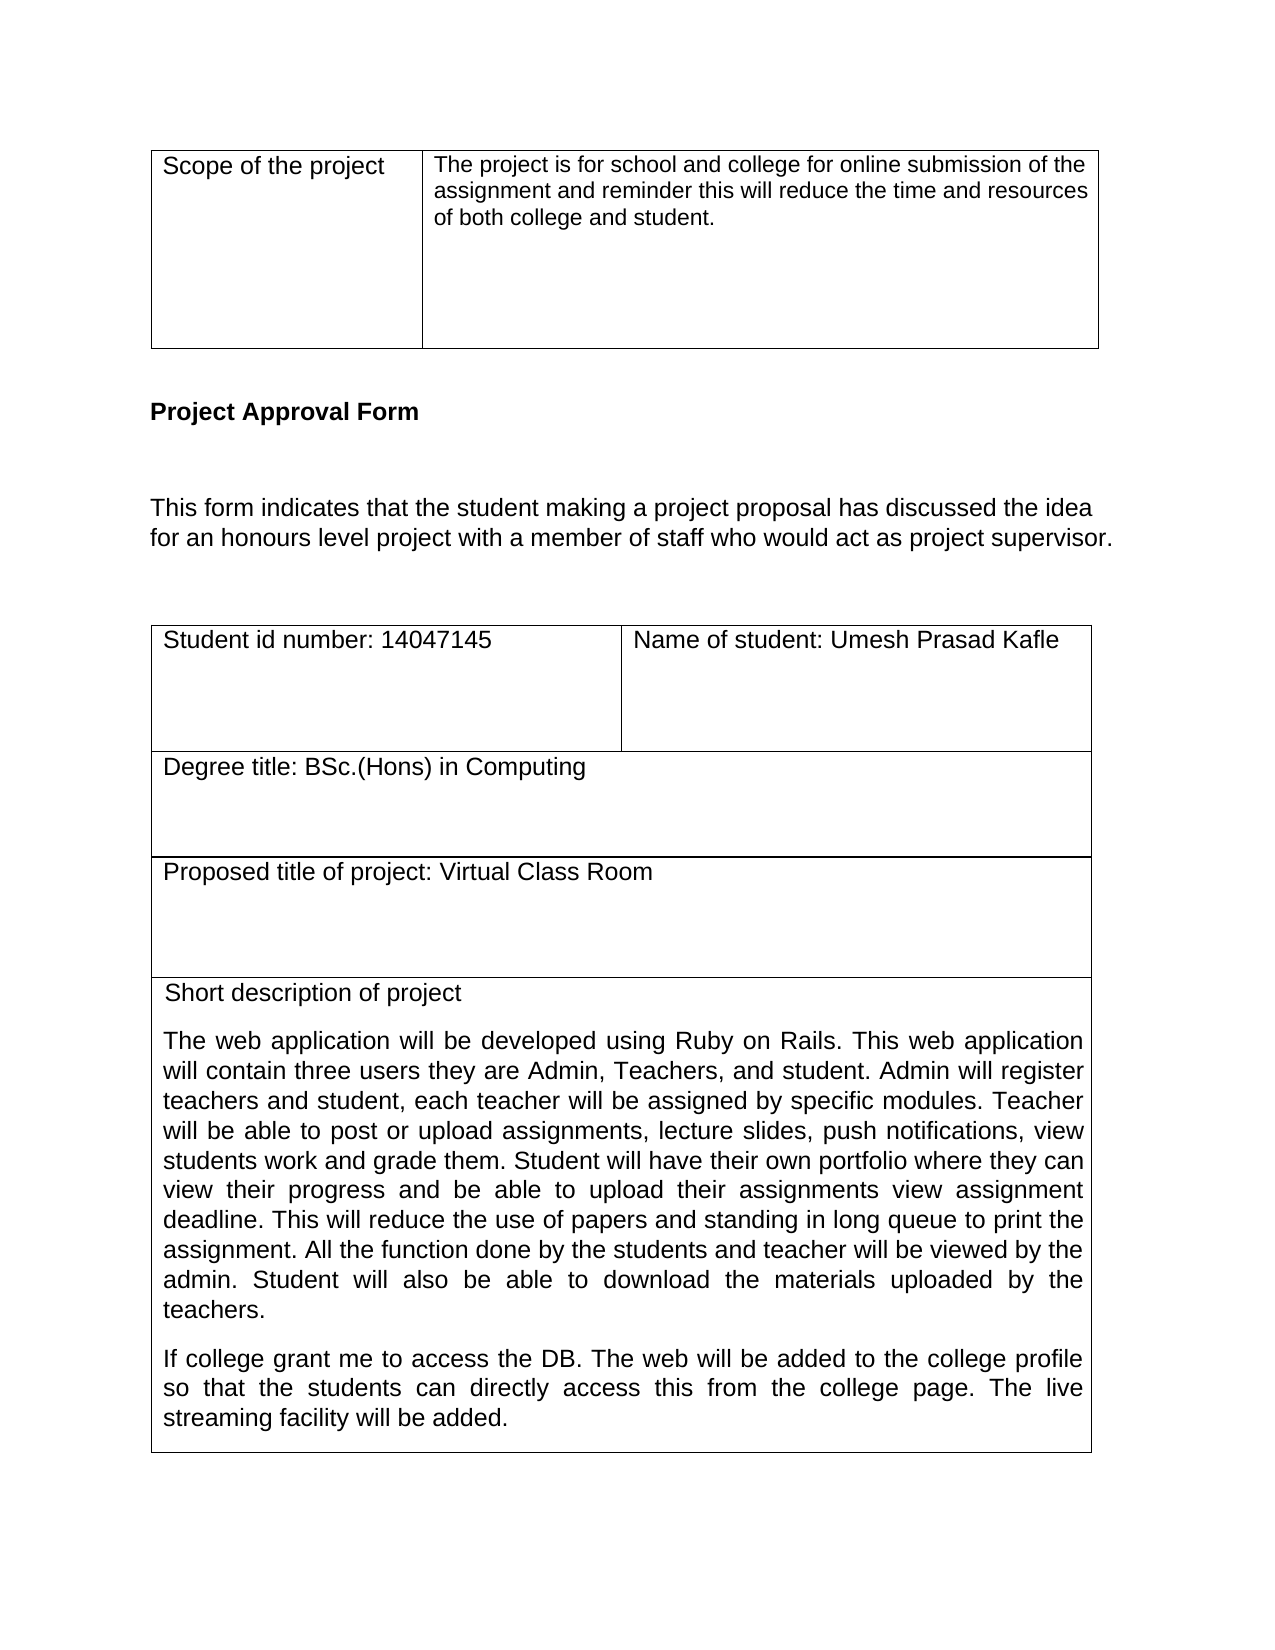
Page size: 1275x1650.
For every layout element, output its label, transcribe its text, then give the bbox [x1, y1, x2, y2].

table_cell The project is for school and college for online submission of the assignment and reminder this will reduce the time and resources of both college and student. [423, 151, 1098, 348]
table_cell Degree title: BSc.(Hons) in Computing [152, 752, 1091, 856]
text Project Approval Form [150, 397, 1125, 426]
table_cell Scope of the project [152, 151, 422, 348]
table_header Name of student: Umesh Prasad Kafle [622, 626, 1091, 751]
table_cell Proposed title of project: Virtual Class Room [152, 858, 1091, 977]
table_header Student id number: 14047145 [152, 626, 621, 751]
table_cell Short description of project The web application will be developed using Ruby on Rails. This web application will contain three users they are Admin, Teachers, and student. Admin will register teachers and student, each teacher will be assigned by specific modules. Teacher will be able to post or upload assignments, lecture slides, push notifications, view students work and grade them. Student will have their own portfolio where they can view their progress and be able to upload their assignments view assignment deadline. This will reduce the use of papers and standing in long queue to print the assignment. All the function done by the students and teacher will be viewed by the admin. Student will also be able to download the materials uploaded by the teachers. If college grant me to access the DB. The web will be added to the college profile so that the students can directly access this from the college page. The live streaming facility will be added. [152, 978, 1091, 1452]
text This form indicates that the student making a project proposal has discussed the idea for an honours level project with a member of staff who would act as project supervisor. [150, 493, 1125, 551]
